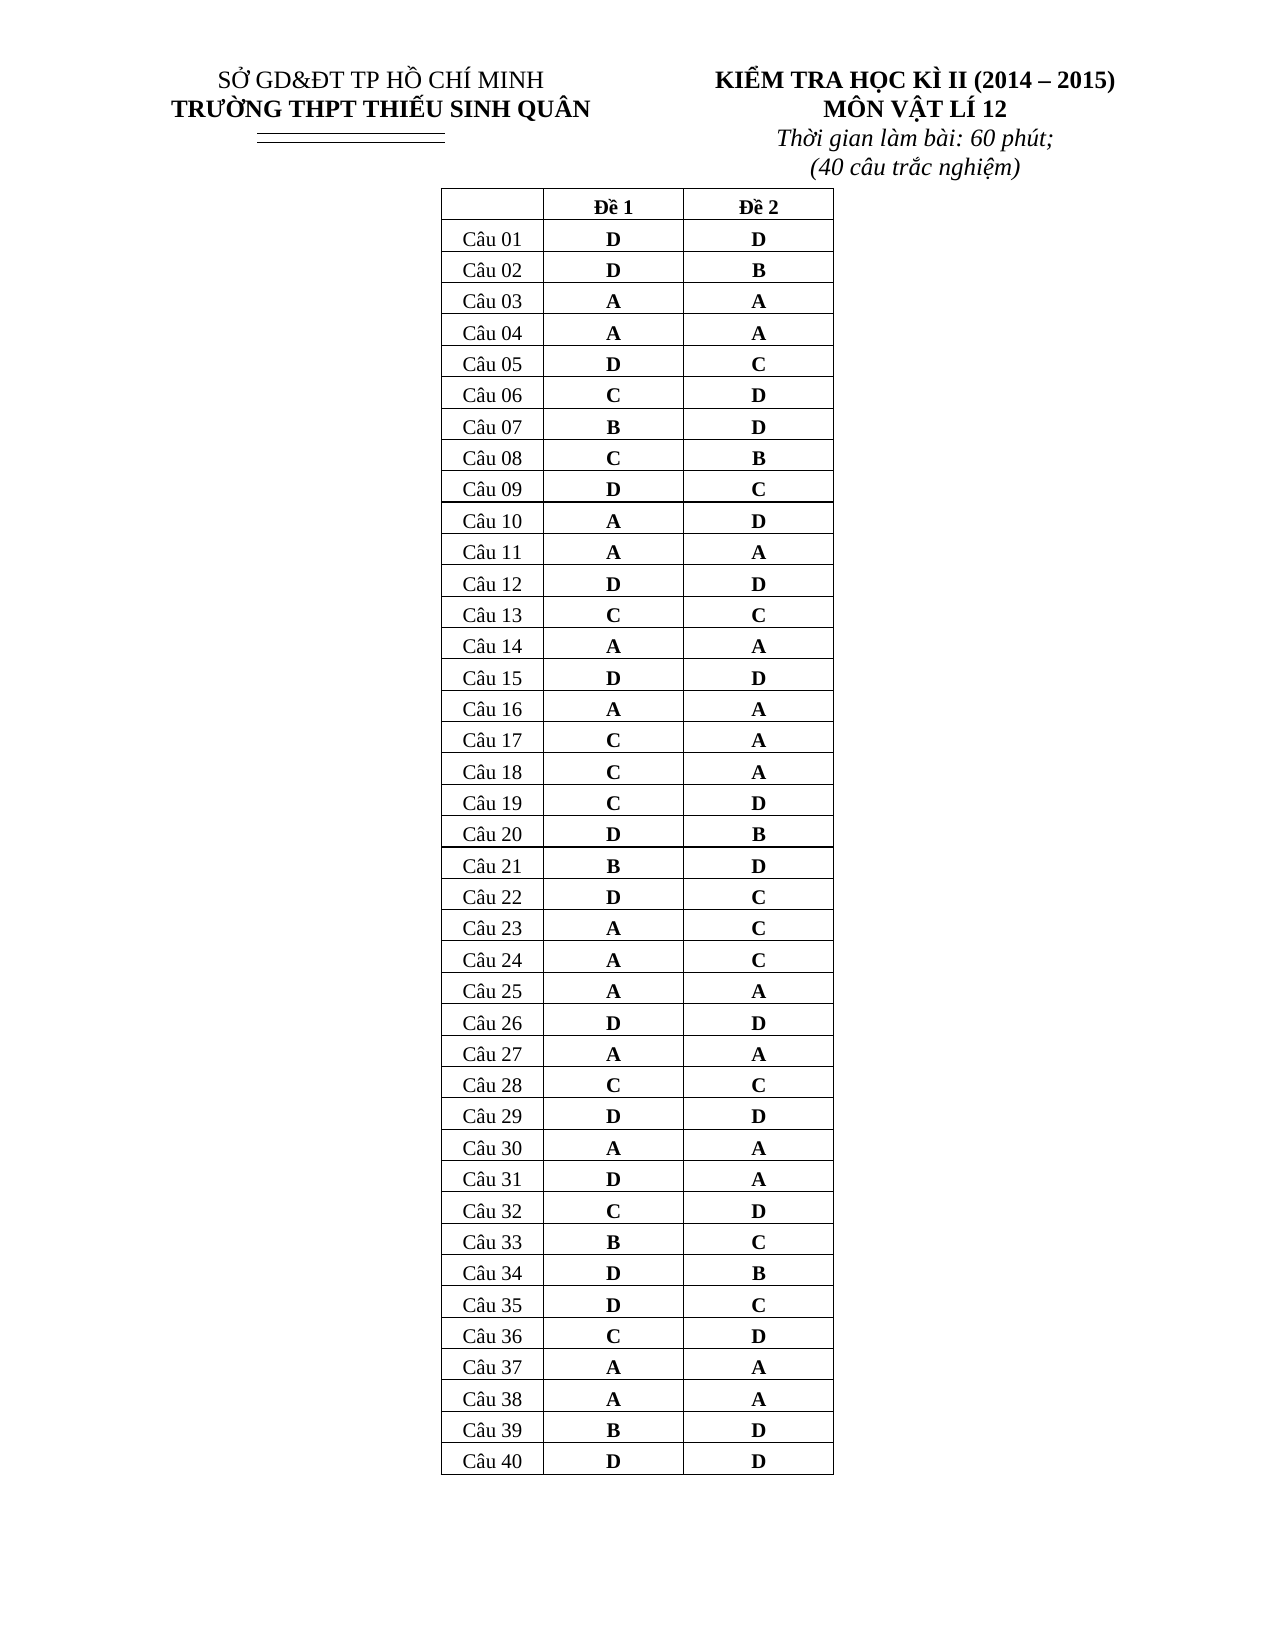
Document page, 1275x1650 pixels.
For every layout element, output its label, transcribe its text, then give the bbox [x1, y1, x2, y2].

table_cell Câu 18 [442, 753, 543, 784]
table_cell C [544, 1067, 683, 1097]
table_cell C [684, 1224, 833, 1254]
table_cell D [544, 220, 683, 251]
table_cell Câu 37 [442, 1349, 543, 1379]
table_cell C [684, 471, 833, 501]
table_cell Câu 32 [442, 1192, 543, 1223]
table_cell D [544, 1098, 683, 1128]
table_cell Câu 14 [442, 628, 543, 658]
table_cell Câu 08 [442, 440, 543, 470]
table_cell Câu 29 [442, 1098, 543, 1128]
table_cell C [684, 1286, 833, 1317]
table_header SỞ GD&ĐT TP HỒ CHÍ MINH TRƯỜNG THPT THIẾU SINH QUÂN [150, 66, 611, 188]
table_cell Câu 09 [442, 471, 543, 501]
table_cell D [544, 1161, 683, 1191]
table_cell D [544, 879, 683, 909]
table_cell C [544, 753, 683, 784]
table_cell A [684, 1349, 833, 1379]
table_cell A [544, 534, 683, 564]
table_cell Câu 36 [442, 1318, 543, 1348]
table_cell C [684, 879, 833, 909]
table_cell Câu 10 [442, 503, 543, 533]
table_cell D [544, 252, 683, 282]
table_cell C [684, 941, 833, 972]
table_cell B [544, 1224, 683, 1254]
table_cell A [544, 283, 683, 313]
table_cell C [544, 785, 683, 815]
table_cell Câu 02 [442, 252, 543, 282]
table_cell D [684, 565, 833, 596]
table_cell Câu 33 [442, 1224, 543, 1254]
table_cell A [544, 1349, 683, 1379]
table_cell B [544, 1412, 683, 1442]
table_cell B [684, 1255, 833, 1285]
table_cell C [684, 1067, 833, 1097]
table_cell Câu 23 [442, 910, 543, 940]
table_cell C [544, 722, 683, 752]
table_cell C [684, 346, 833, 376]
table_cell Câu 24 [442, 941, 543, 972]
table_cell Câu 16 [442, 691, 543, 721]
table_cell D [684, 1098, 833, 1128]
table_cell D [684, 1443, 833, 1473]
table_cell Câu 35 [442, 1286, 543, 1317]
table_cell A [684, 1161, 833, 1191]
table_cell D [544, 816, 683, 846]
table_cell D [684, 659, 833, 689]
table_cell A [684, 1036, 833, 1066]
table_cell Câu 15 [442, 659, 543, 689]
table_cell Câu 05 [442, 346, 543, 376]
table_cell A [544, 910, 683, 940]
table_cell A [544, 973, 683, 1003]
table_cell Câu 38 [442, 1380, 543, 1411]
table_cell Câu 22 [442, 879, 543, 909]
table_cell Câu 40 [442, 1443, 543, 1473]
table_cell A [544, 1036, 683, 1066]
table_cell B [544, 848, 683, 878]
table_header KIỂM TRA HỌC KÌ II (2014 – 2015) MÔN VẬT LÍ 12 Thời gian làm bài: 60 phút; (40 câu trắc nghiệm) [611, 66, 1219, 188]
table_cell A [684, 534, 833, 564]
table_cell A [544, 1380, 683, 1411]
table_cell C [544, 1192, 683, 1223]
table_cell C [684, 910, 833, 940]
table_cell B [684, 440, 833, 470]
table_cell D [684, 1192, 833, 1223]
table_header Đề 2 [684, 189, 833, 219]
table_cell Câu 31 [442, 1161, 543, 1191]
table_cell D [544, 471, 683, 501]
table_header Đề 1 [544, 189, 683, 219]
table_cell A [544, 314, 683, 345]
table_cell C [544, 1318, 683, 1348]
table_cell Câu 06 [442, 377, 543, 407]
table_cell D [684, 409, 833, 439]
table_cell A [684, 628, 833, 658]
table_cell D [684, 1004, 833, 1034]
table_cell Câu 17 [442, 722, 543, 752]
table_cell A [544, 1130, 683, 1160]
table_cell Câu 11 [442, 534, 543, 564]
table_cell Câu 13 [442, 597, 543, 627]
table_cell Câu 04 [442, 314, 543, 345]
table_cell A [544, 941, 683, 972]
table_header [442, 189, 543, 219]
table_cell A [544, 503, 683, 533]
table_cell B [684, 252, 833, 282]
table_cell Câu 27 [442, 1036, 543, 1066]
table_cell B [684, 816, 833, 846]
table_cell D [684, 377, 833, 407]
table_cell C [544, 597, 683, 627]
table_cell B [544, 409, 683, 439]
table_cell Câu 30 [442, 1130, 543, 1160]
table_cell Câu 26 [442, 1004, 543, 1034]
table_cell A [684, 691, 833, 721]
table_cell Câu 03 [442, 283, 543, 313]
table_cell D [684, 1412, 833, 1442]
table_cell Câu 07 [442, 409, 543, 439]
table_cell D [544, 346, 683, 376]
table_cell Câu 34 [442, 1255, 543, 1285]
table_cell A [544, 628, 683, 658]
table_cell A [684, 753, 833, 784]
table_cell C [544, 440, 683, 470]
table_cell Câu 12 [442, 565, 543, 596]
table_cell Câu 21 [442, 848, 543, 878]
table_cell D [544, 1255, 683, 1285]
table_cell Câu 25 [442, 973, 543, 1003]
table_cell D [684, 785, 833, 815]
table_cell D [684, 1318, 833, 1348]
table_cell Câu 28 [442, 1067, 543, 1097]
table_cell Câu 39 [442, 1412, 543, 1442]
table_cell D [544, 565, 683, 596]
table_cell Câu 20 [442, 816, 543, 846]
table_cell D [684, 503, 833, 533]
table_cell D [544, 1443, 683, 1473]
table_cell A [684, 1380, 833, 1411]
table_cell Câu 19 [442, 785, 543, 815]
table_cell A [544, 691, 683, 721]
table_cell D [684, 848, 833, 878]
table_cell D [544, 1004, 683, 1034]
table_cell D [544, 1286, 683, 1317]
table_cell A [684, 283, 833, 313]
table_cell D [544, 659, 683, 689]
table_cell C [684, 597, 833, 627]
table_cell A [684, 1130, 833, 1160]
table_cell A [684, 973, 833, 1003]
table_cell D [684, 220, 833, 251]
table_cell Câu 01 [442, 220, 543, 251]
table_cell A [684, 722, 833, 752]
table_cell C [544, 377, 683, 407]
table_cell A [684, 314, 833, 345]
